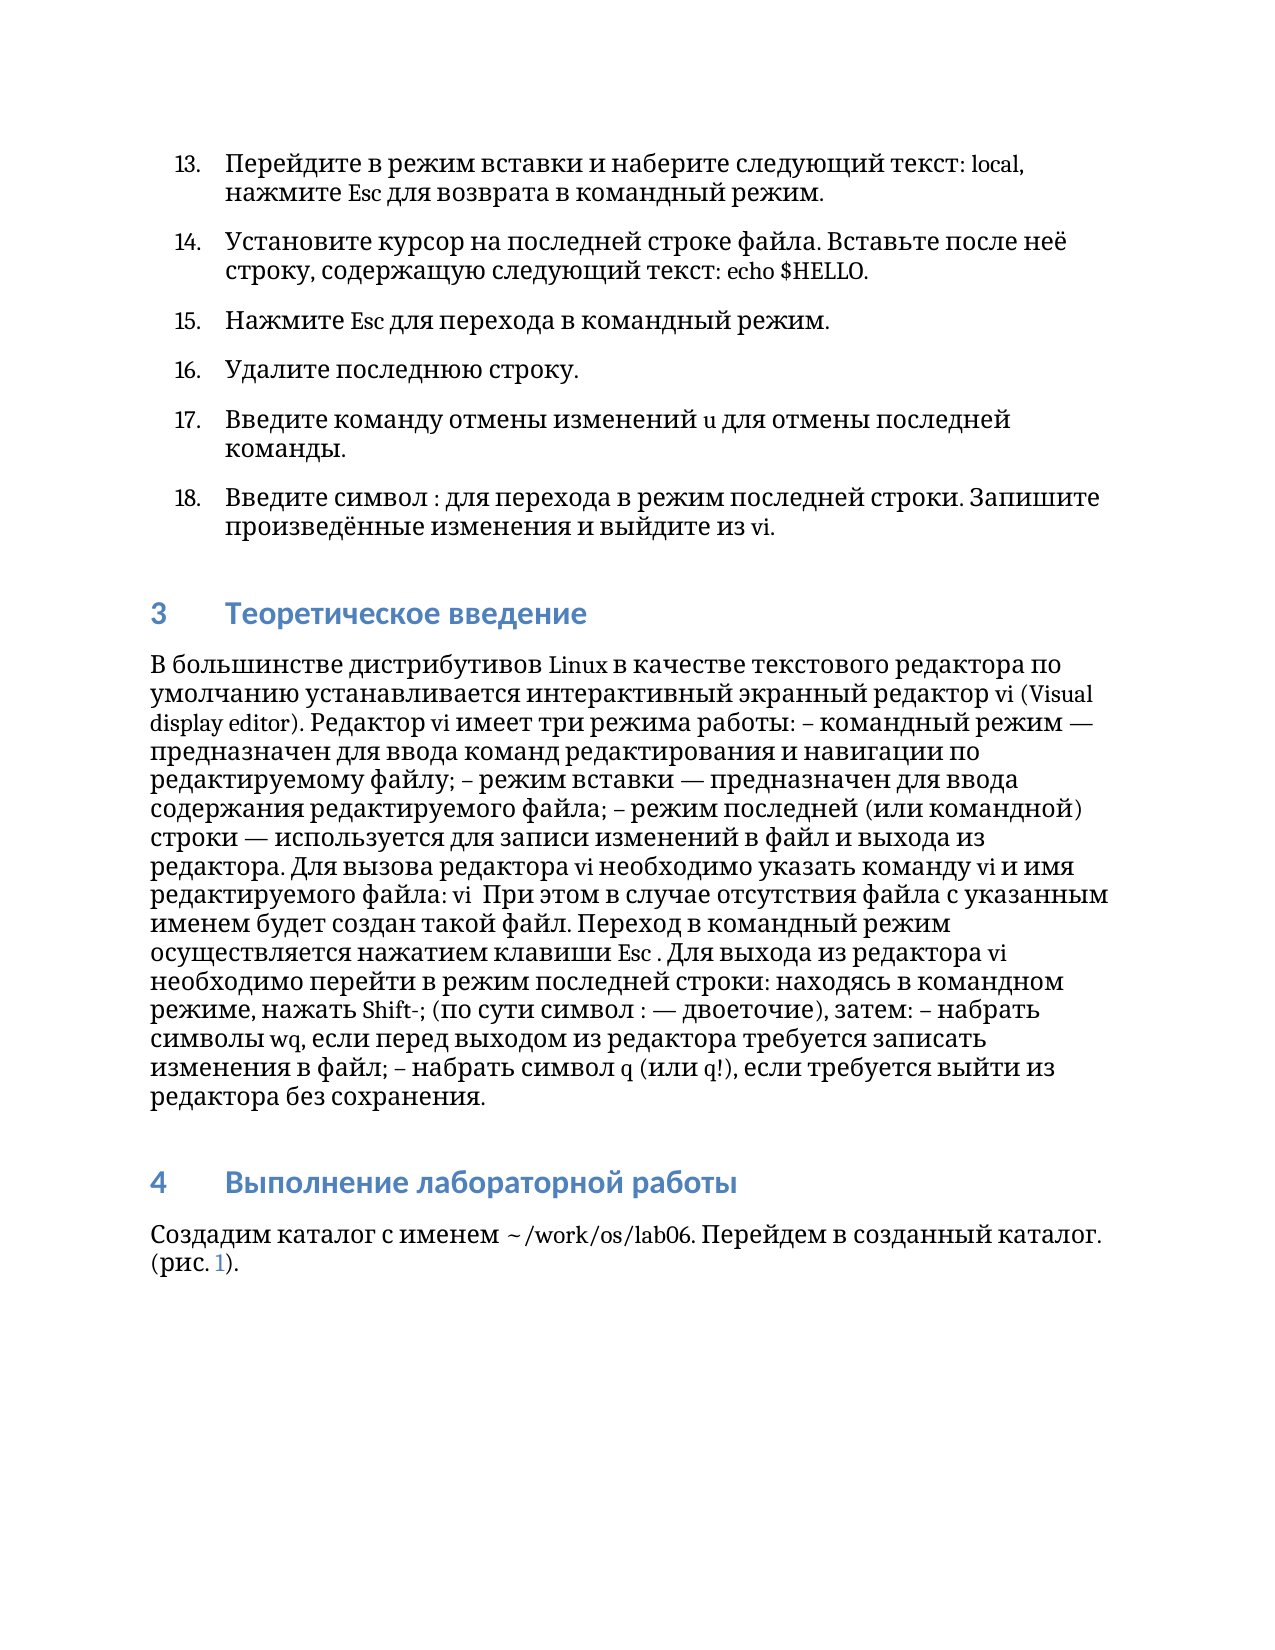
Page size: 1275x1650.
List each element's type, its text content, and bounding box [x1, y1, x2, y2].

list Введите команду отмены изменений u для отмены последней команды. [175, 406, 1125, 463]
subtitle 3 Теоретическое введение [150, 592, 1125, 632]
list Введите символ : для перехода в режим последней строки. Запишите произведённые изменения и выйдите из vi. [175, 484, 1125, 542]
list Нажмите Esc для перехода в командный режим. [175, 307, 1125, 335]
text Создадим каталог с именем ~/work/os/lab06. Перейдем в созданный каталог. (рис. 1). [150, 1221, 1125, 1278]
list Установите курсор на последней строке файла. Вставьте после неё строку, содержащую следующий текст: echo $HELLO. [175, 228, 1125, 286]
text В большинстве дистрибутивов Linux в качестве текстового редактора по умолчанию устанавливается интерактивный экранный редактор vi (Visual display editor). Редактор vi имеет три режима работы: – командный режим — предназначен для ввода команд редактирования и навигации по редактируемому файлу; – режим вставки — предназначен для ввода содержания редактируемого файла; – режим последней (или командной) строки — используется для записи изменений в файл и выхода из редактора. Для вызова редактора vi необходимо указать команду vi и имя редактируемого файла: vi При этом в случае отсутствия файла с указанным именем будет создан такой файл. Переход в командный режим осуществляется нажатием клавиши Esc . Для выхода из редактора vi необходимо перейти в режим последней строки: находясь в командном режиме, нажать Shift-; (по сути символ : — двоеточие), затем: – набрать символы wq, если перед выходом из редактора требуется записать изменения в файл; – набрать символ q (или q!), если требуется выйти из редактора без сохранения. [150, 651, 1125, 1111]
list Удалите последнюю строку. [175, 356, 1125, 385]
subtitle 4 Выполнение лабораторной работы [150, 1161, 1125, 1202]
list Перейдите в режим вставки и наберите следующий текст: local, нажмите Esc для возврата в командный режим. [175, 150, 1125, 207]
